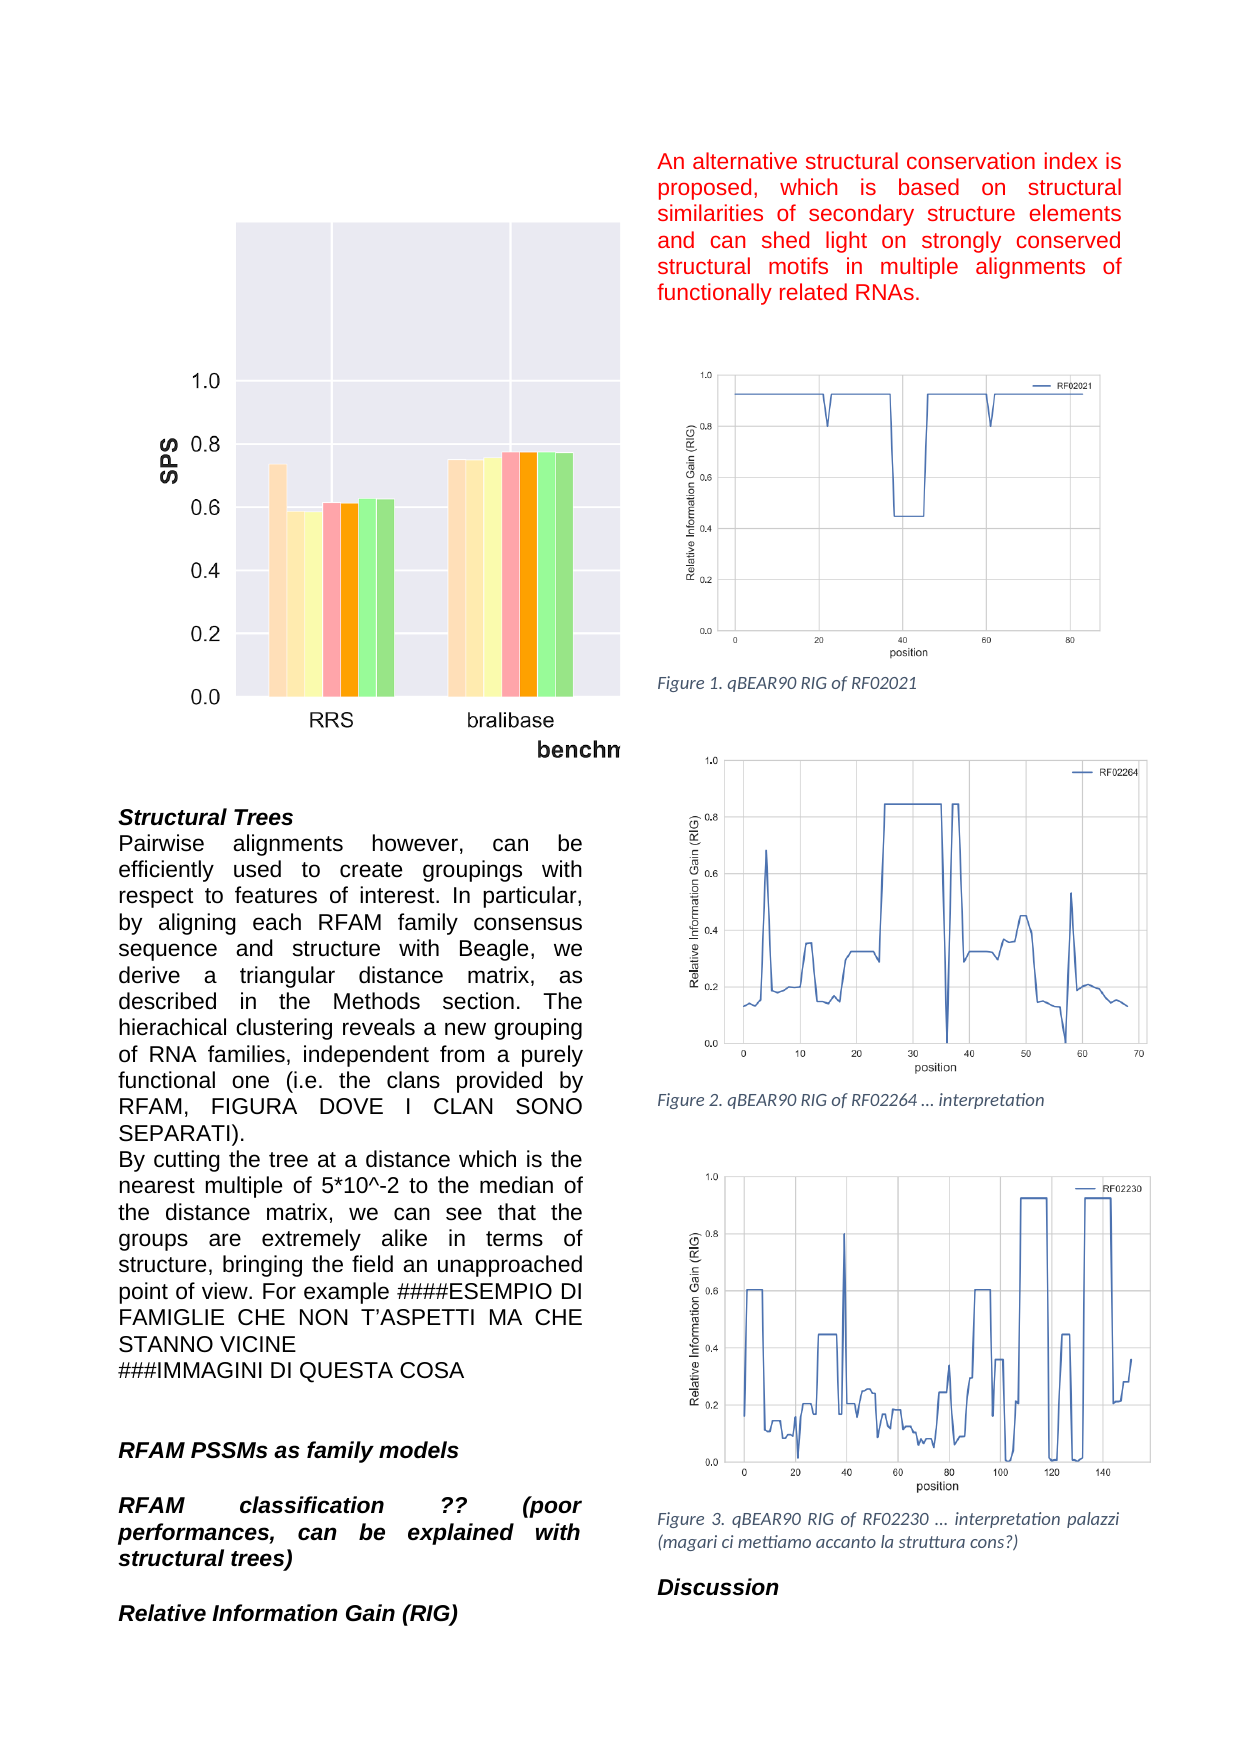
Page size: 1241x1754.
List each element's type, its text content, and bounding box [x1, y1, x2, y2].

text Structural Trees [118, 803, 583, 830]
text Figure 3. qBEAR90 RIG of RF02230 … interpretation palazzi (magari ci mettiamo accanto la struttura cons?) [657, 1507, 1122, 1553]
text Pairwise alignments however, can be efficiently used to create groupings with respect to features of interest. In particular, by aligning each RFAM family consensus sequence and structure with Beagle, we derive a triangular distance matrix, as described in the Methods section. The hierachical clustering reveals a new grouping of RNA families, independent from a purely functional one (i.e. the clans provided by RFAM, FIGURA DOVE I CLAN SONO SEPARATI). [118, 830, 583, 1146]
text An alternative structural conservation index is proposed, which is based on structural similarities of secondary structure elements and can shed light on strongly conserved structural motifs in multiple alignments of functionally related RNAs. [657, 148, 1122, 306]
text Figure 1. qBEAR90 RIG of RF02021 [657, 672, 1122, 694]
text Figure 2. qBEAR90 RIG of RF02264 … interpretation [657, 1088, 1122, 1111]
text Relative Information Gain (RIG) [118, 1600, 583, 1626]
text Discussion [657, 1573, 1122, 1600]
text ###IMMAGINI DI QUESTA COSA [118, 1357, 583, 1383]
text RFAM classification ?? (poor performances, can be explained with structural trees) [118, 1492, 583, 1571]
text By cutting the tree at a distance which is the nearest multiple of 5*10^-2 to the median of the distance matrix, we can see that the groups are extremely alike in terms of structure, bringing the field an unapproached point of view. For example ####ESEMPIO DI FAMIGLIE CHE NON T’ASPETTI MA CHE STANNO VICINE [118, 1146, 583, 1357]
picture [118, 147, 621, 775]
text RFAM PSSMs as family models [118, 1437, 583, 1463]
